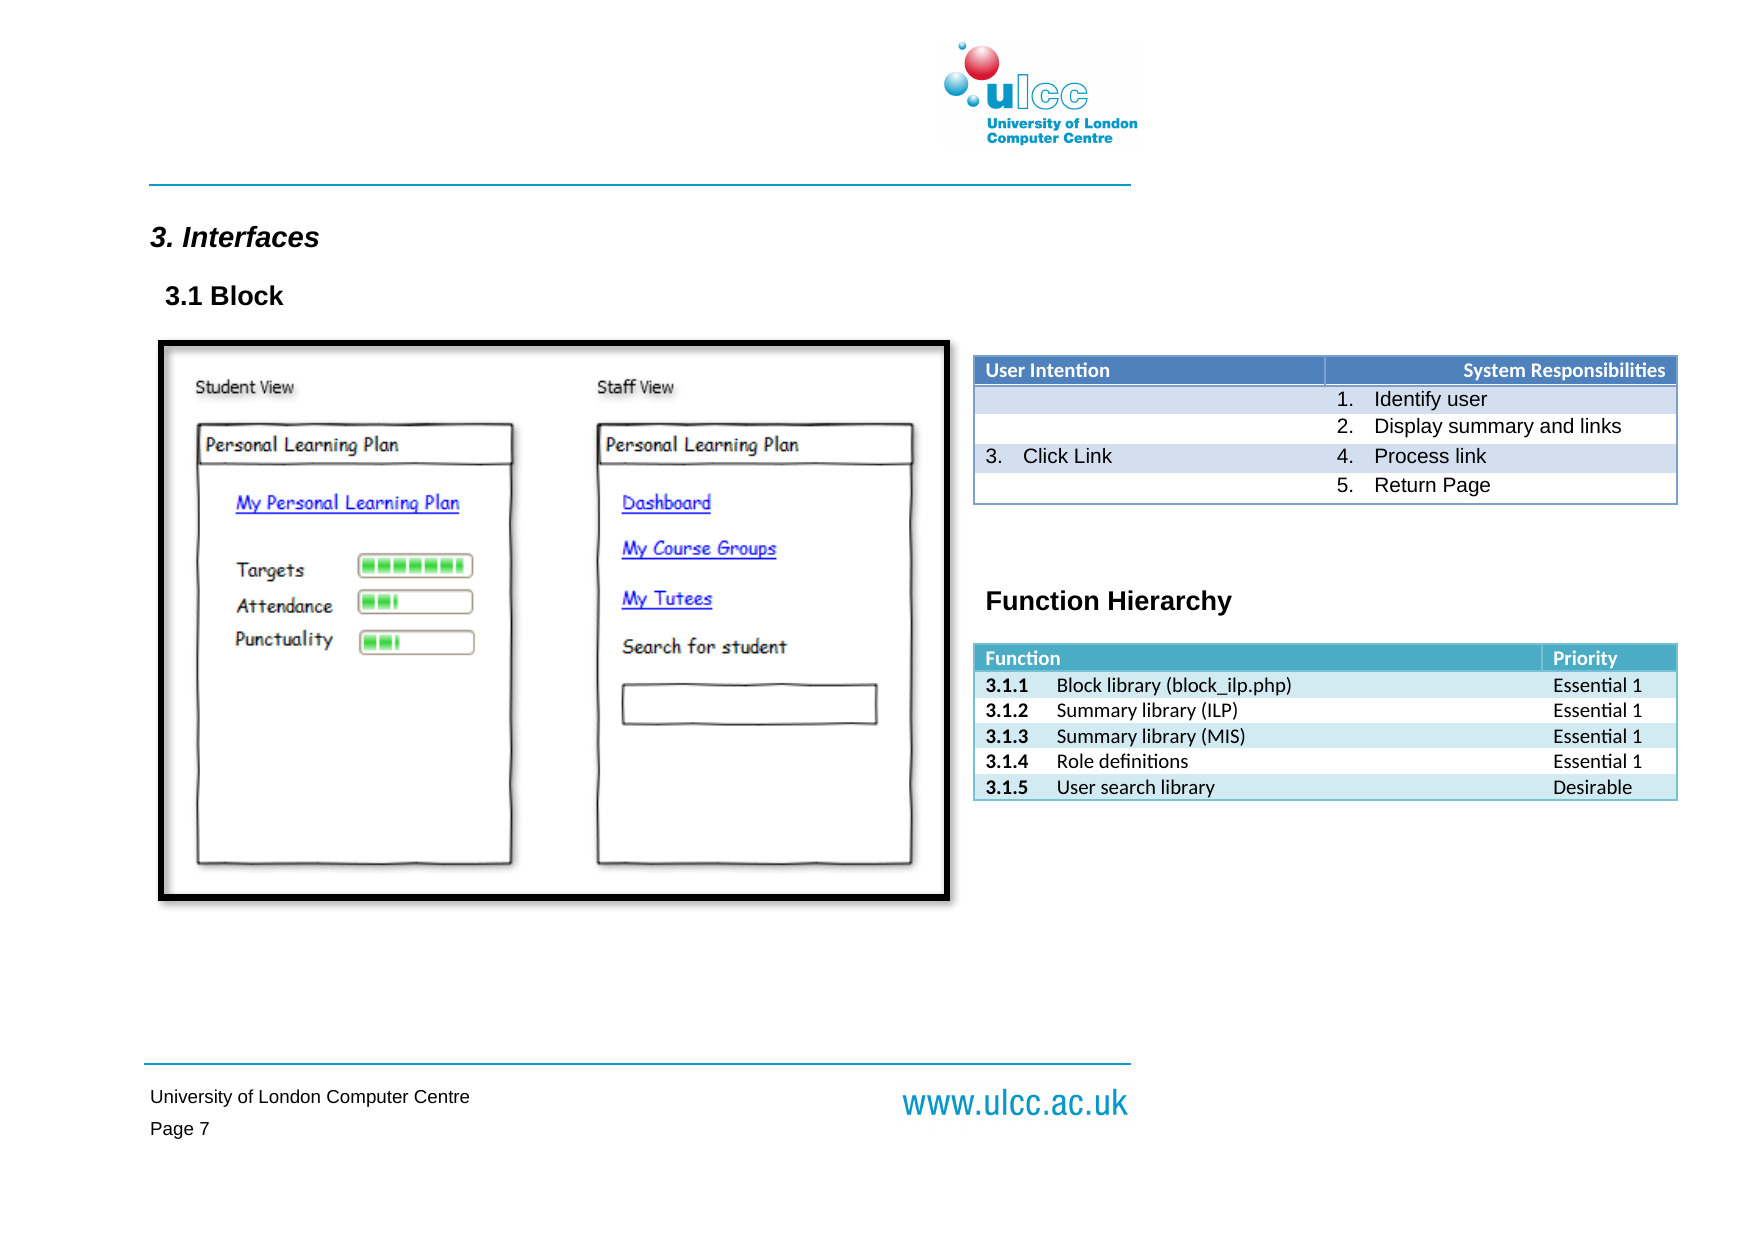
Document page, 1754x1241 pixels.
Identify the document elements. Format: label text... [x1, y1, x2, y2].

picture [164, 346, 944, 894]
subtitle 3. Interfaces [150, 218, 1606, 255]
picture [943, 41, 1139, 148]
picture [897, 1080, 1139, 1132]
subtitle 3.1 Block [165, 280, 1606, 311]
